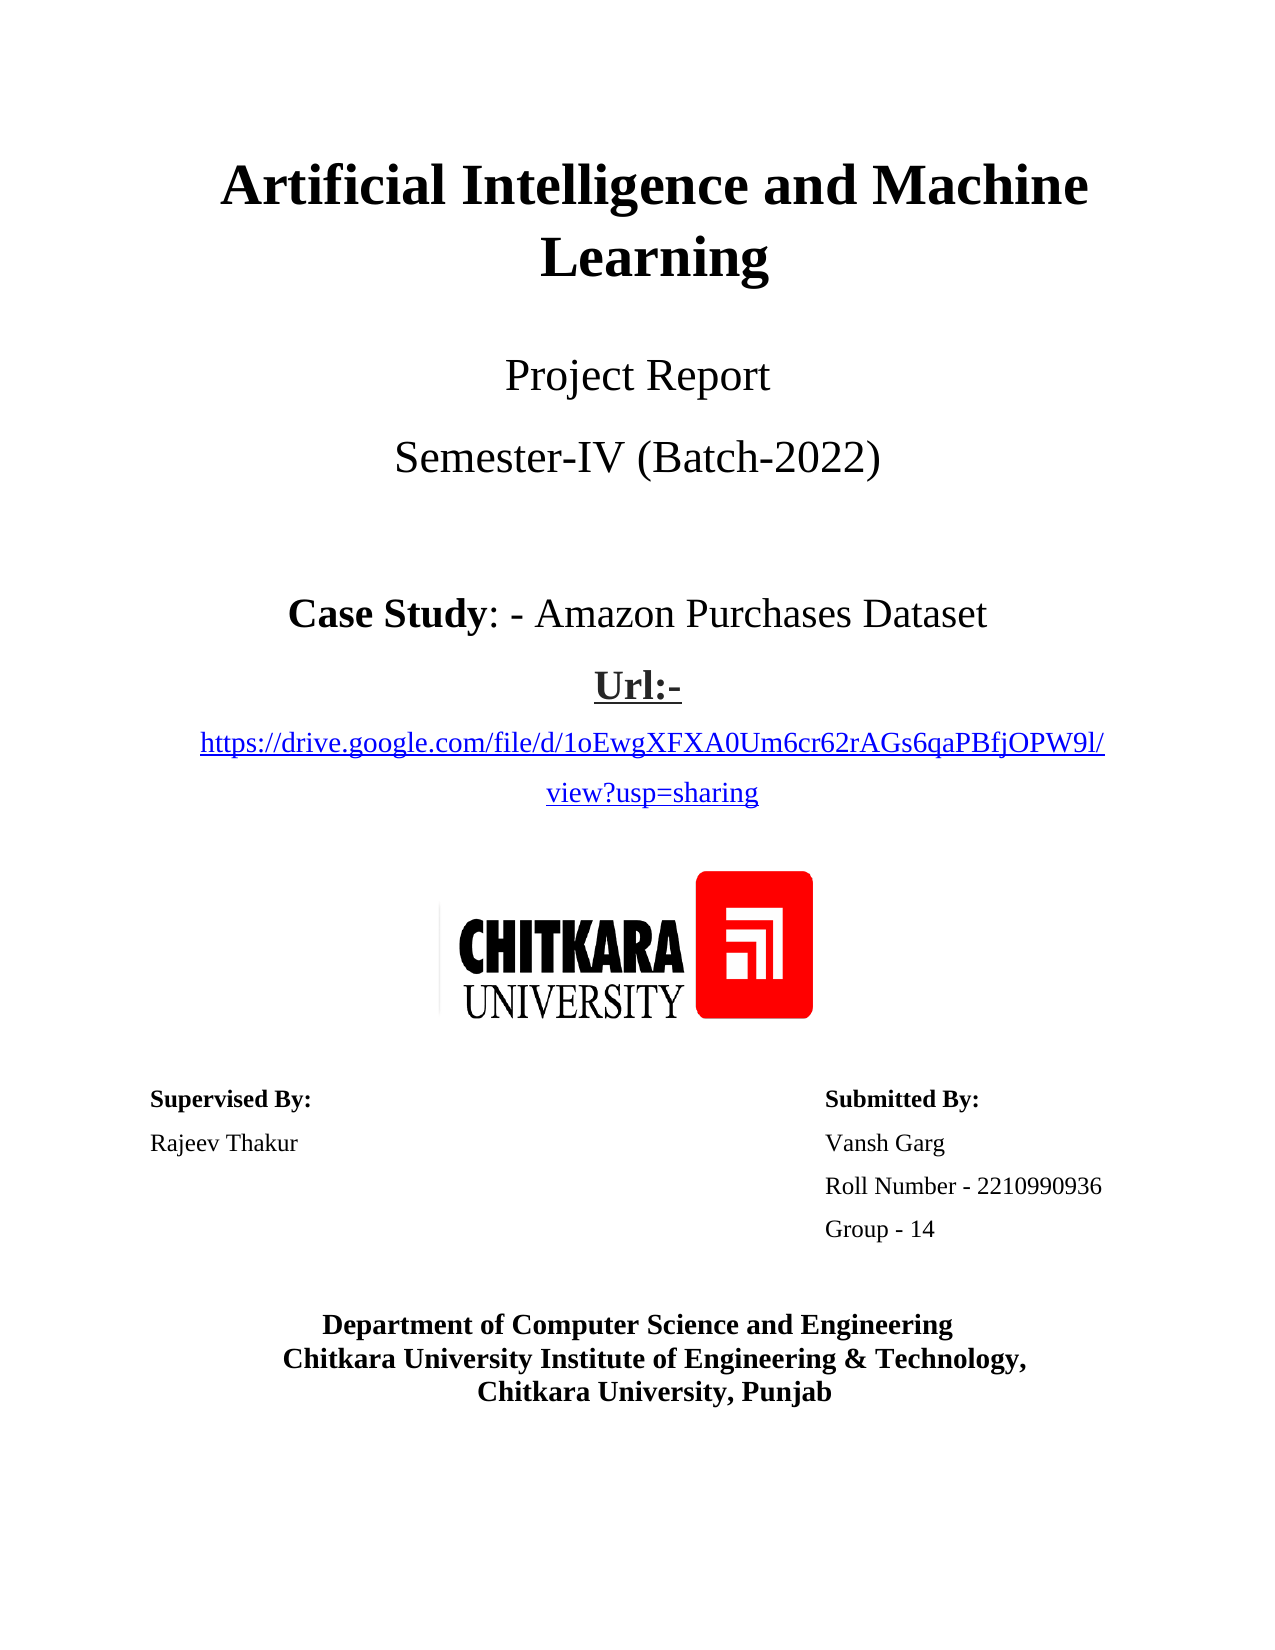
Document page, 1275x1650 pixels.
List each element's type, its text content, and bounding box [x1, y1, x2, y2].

text Project Report [150, 348, 1125, 401]
text Rajeev Thakur Vansh Garg [150, 1128, 1125, 1156]
text Department of Computer Science and Engineering [150, 1307, 1125, 1341]
text Case Study: - Amazon Purchases Dataset [150, 589, 1125, 637]
subtitle Artificial Intelligence and Machine Learning [150, 150, 1159, 289]
picture [438, 825, 837, 1071]
text Roll Number - 2210990936 [150, 1171, 1125, 1199]
text Group - 14 [150, 1214, 1125, 1243]
text Semester-IV (Batch-2022) [150, 429, 1125, 482]
text Supervised By: Submitted By: [150, 1084, 1125, 1113]
subtitle Chitkara University Institute of Engineering & Technology, [150, 1341, 1159, 1374]
text Url:- https://drive.google.com/file/d/1oEwgXFXA0Um6cr62rAGs6qaPBfjOPW9l/view?usp=sharing [150, 661, 1125, 809]
subtitle Chitkara University, Punjab [150, 1374, 1159, 1408]
